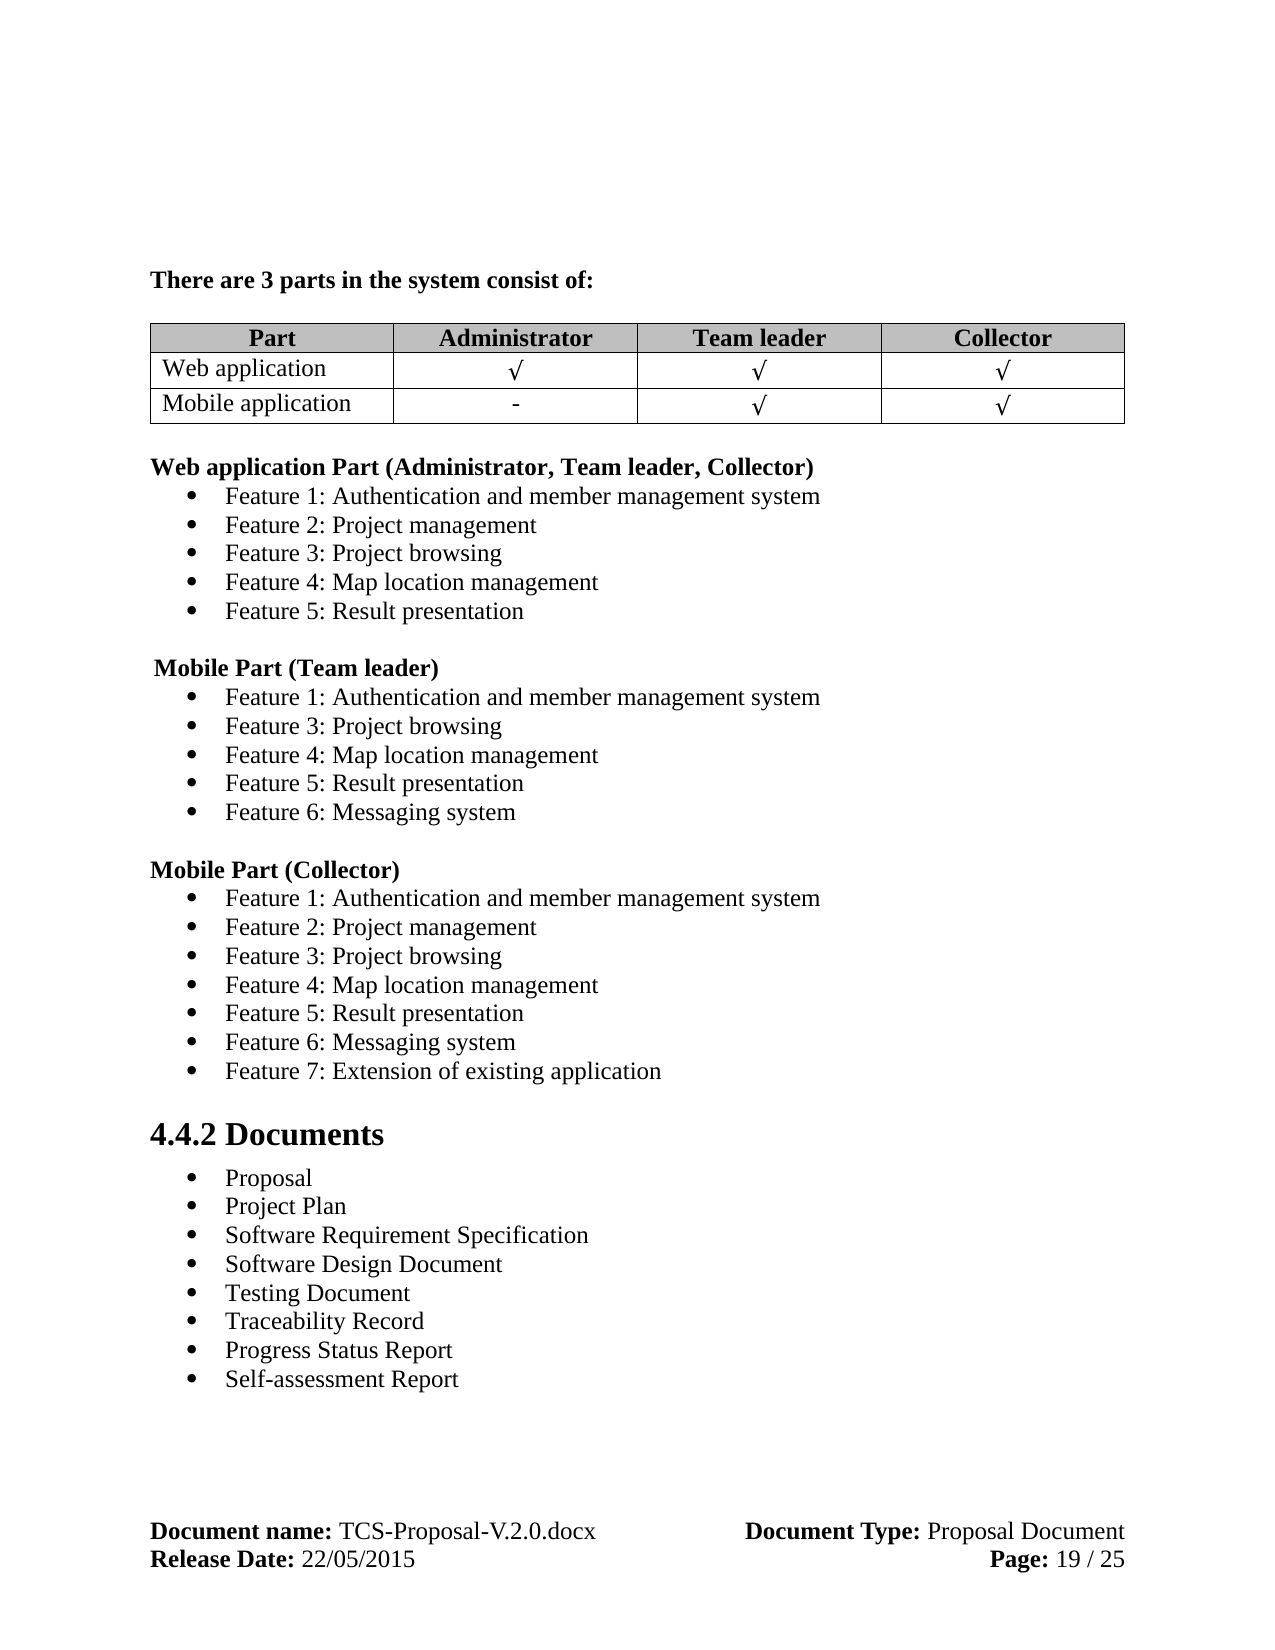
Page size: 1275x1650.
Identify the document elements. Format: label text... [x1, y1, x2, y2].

text Mobile Part (Team leader) [150, 653, 1125, 682]
list Feature 3: Project browsing [187, 941, 1125, 970]
text Web application Part (Administrator, Team leader, Collector) [150, 452, 1125, 481]
table_cell - [394, 389, 637, 422]
list Proposal [187, 1163, 1125, 1191]
list Testing Document [187, 1278, 1125, 1306]
list Feature 1: Authentication and member management system [187, 481, 1125, 510]
list Progress Status Report [187, 1335, 1125, 1364]
table_cell √ [394, 353, 637, 387]
table_cell √ [638, 389, 881, 422]
list Feature 3: Project browsing [187, 538, 1125, 567]
list Feature 4: Map location management [187, 567, 1125, 596]
list Feature 4: Map location management [187, 740, 1125, 768]
list Feature 5: Result presentation [187, 998, 1125, 1027]
list Traceability Record [187, 1306, 1125, 1335]
list Software Requirement Specification [187, 1220, 1125, 1249]
list Feature 5: Result presentation [187, 768, 1125, 797]
table_header Part [151, 324, 393, 352]
list Software Design Document [187, 1249, 1125, 1278]
table_cell √ [882, 389, 1124, 422]
list Feature 3: Project browsing [187, 711, 1125, 740]
list Feature 7: Extension of existing application [187, 1056, 1125, 1085]
list Feature 1: Authentication and member management system [187, 883, 1125, 912]
list Project Plan [187, 1191, 1125, 1220]
list Feature 6: Messaging system [187, 797, 1125, 826]
table_cell Web application [151, 353, 393, 387]
table_cell √ [882, 353, 1124, 387]
list Feature 6: Messaging system [187, 1027, 1125, 1056]
list Feature 4: Map location management [187, 970, 1125, 998]
table_cell √ [638, 353, 881, 387]
list Feature 5: Result presentation [187, 596, 1125, 625]
text There are 3 parts in the system consist of: [150, 265, 1125, 294]
text 4.4.2 Documents [150, 1114, 1125, 1152]
table_header Team leader [638, 324, 881, 352]
list Self-assessment Report [187, 1364, 1125, 1393]
list Feature 2: Project management [187, 912, 1125, 941]
list Feature 1: Authentication and member management system [187, 682, 1125, 711]
table_cell Mobile application [151, 389, 393, 422]
list Feature 2: Project management [187, 510, 1125, 538]
text Mobile Part (Collector) [150, 855, 1125, 883]
table_header Collector [882, 324, 1124, 352]
table_header Administrator [394, 324, 637, 352]
